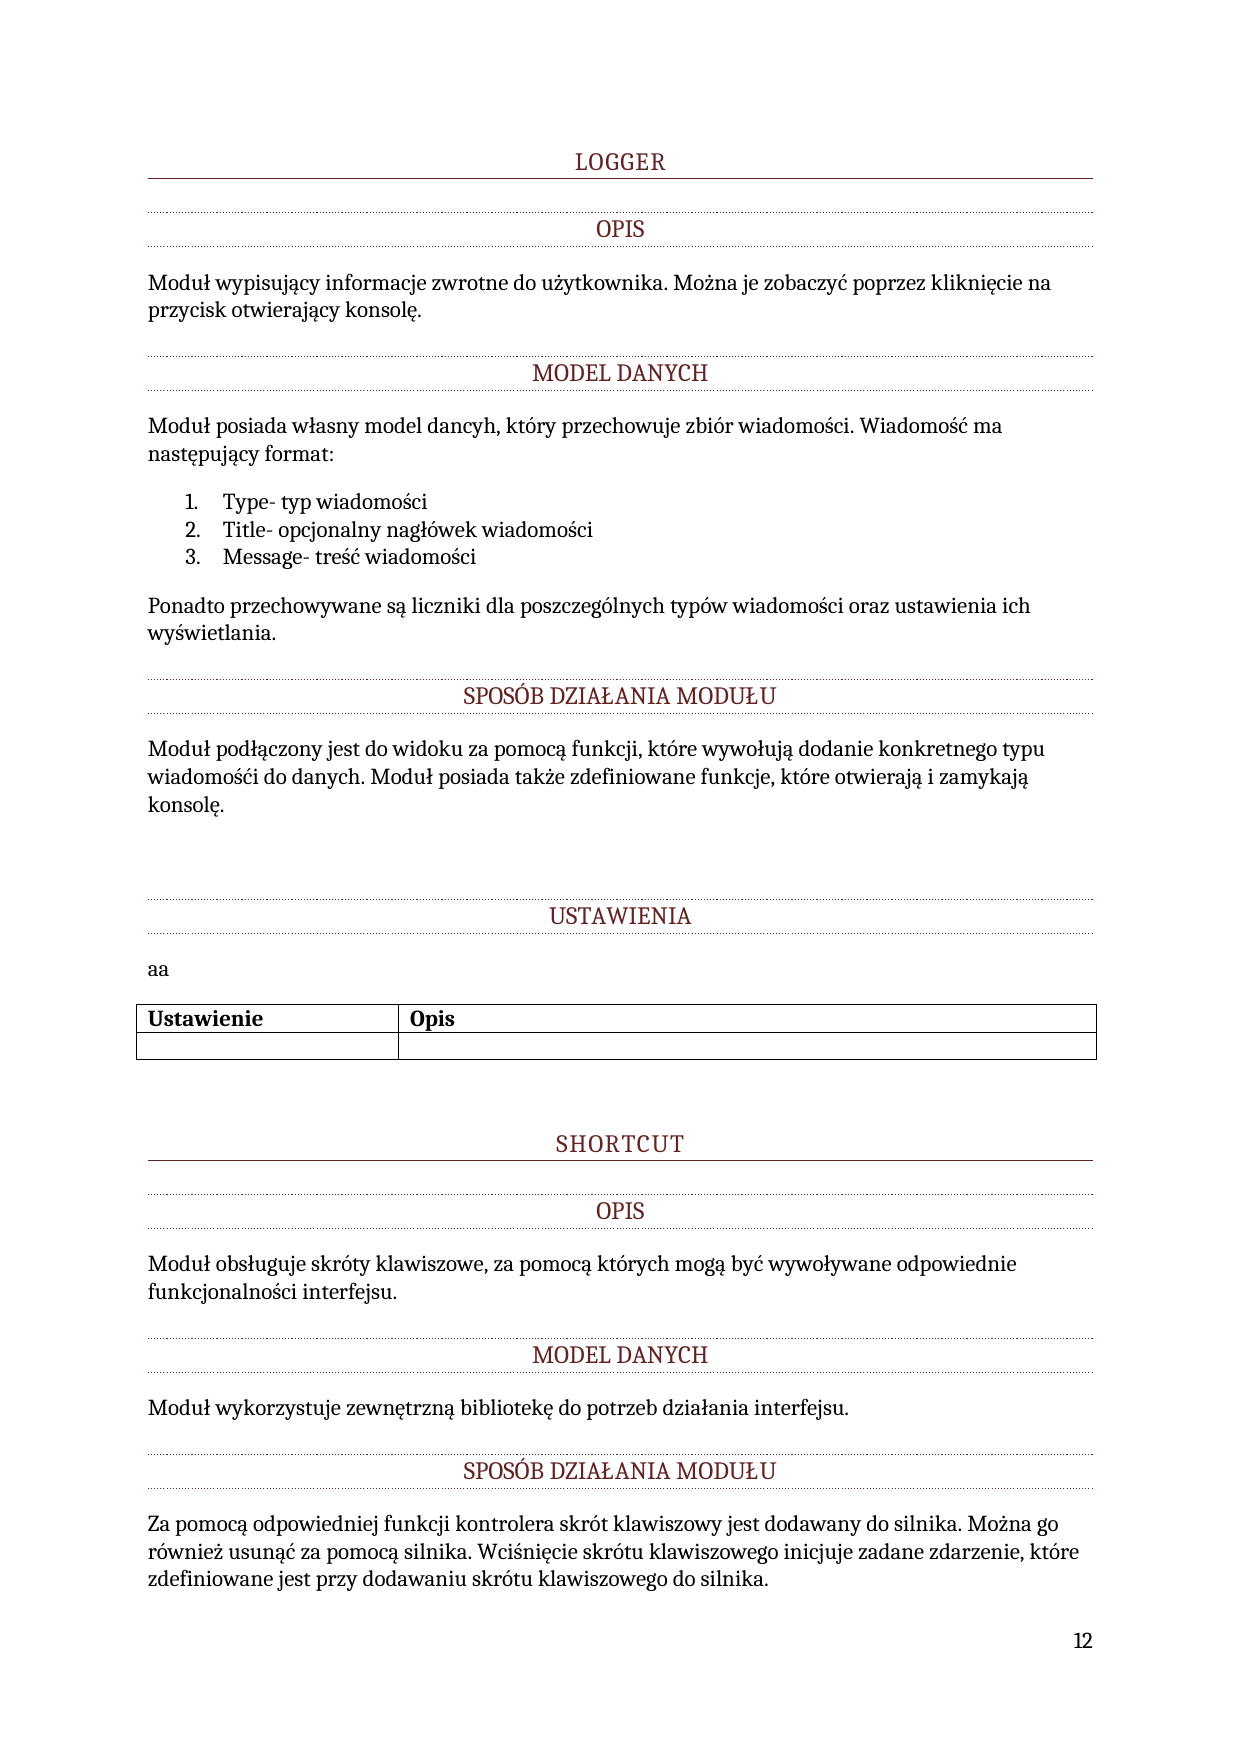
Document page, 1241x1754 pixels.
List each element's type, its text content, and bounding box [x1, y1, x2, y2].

subtitle Sposób działania modułu [148, 1454, 1093, 1489]
subtitle logger [148, 148, 1093, 178]
list Type- typ wiadomości [185, 489, 1093, 515]
text Moduł obsługuje skróty klawiszowe, za pomocą których mogą być wywoływane odpowiednie funkcjonalności interfejsu. [148, 1251, 1093, 1305]
list Message- treść wiadomości [185, 544, 1093, 571]
subtitle Sposób działania modułu [148, 679, 1093, 714]
subtitle Ustawienia [148, 899, 1093, 934]
text Moduł posiada własny model dancyh, który przechowuje zbiór wiadomości. Wiadomość ma następujący format: [148, 413, 1093, 467]
table_header Ustawienie [137, 1005, 398, 1032]
text Moduł wykorzystuje zewnętrzną bibliotekę do potrzeb działania interfejsu. [148, 1395, 1093, 1421]
table_cell [399, 1033, 1096, 1059]
text aa [148, 956, 1093, 982]
subtitle shortcut [148, 1129, 1093, 1160]
text Ponadto przechowywane są liczniki dla poszczególnych typów wiadomości oraz ustawienia ich wyświetlania. [148, 593, 1093, 647]
subtitle Model danych [148, 356, 1093, 391]
list Za pomocą odpowiedniej funkcji kontrolera skrót klawiszowy jest dodawany do silnika. Można go również usunąć za pomocą silnika. Wciśnięcie skrótu klawiszowego inicjuje zadane zdarzenie, które zdefiniowane jest przy dodawaniu skrótu klawiszowego do silnika. [148, 1511, 1093, 1592]
text Moduł wypisujący informacje zwrotne do użytkownika. Można je zobaczyć poprzez kliknięcie na przycisk otwierający konsolę. [148, 269, 1093, 323]
subtitle Model danych [148, 1338, 1093, 1373]
list Moduł podłączony jest do widoku za pomocą funkcji, które wywołują dodanie konkretnego typu wiadomośći do danych. Moduł posiada także zdefiniowane funkcje, które otwierają i zamykają konsolę. [148, 736, 1093, 818]
table_cell [137, 1033, 398, 1059]
subtitle Opis [148, 212, 1093, 247]
list Title- opcjonalny nagłówek wiadomości [185, 517, 1093, 543]
subtitle Opis [148, 1194, 1093, 1229]
table_header Opis [399, 1005, 1096, 1032]
